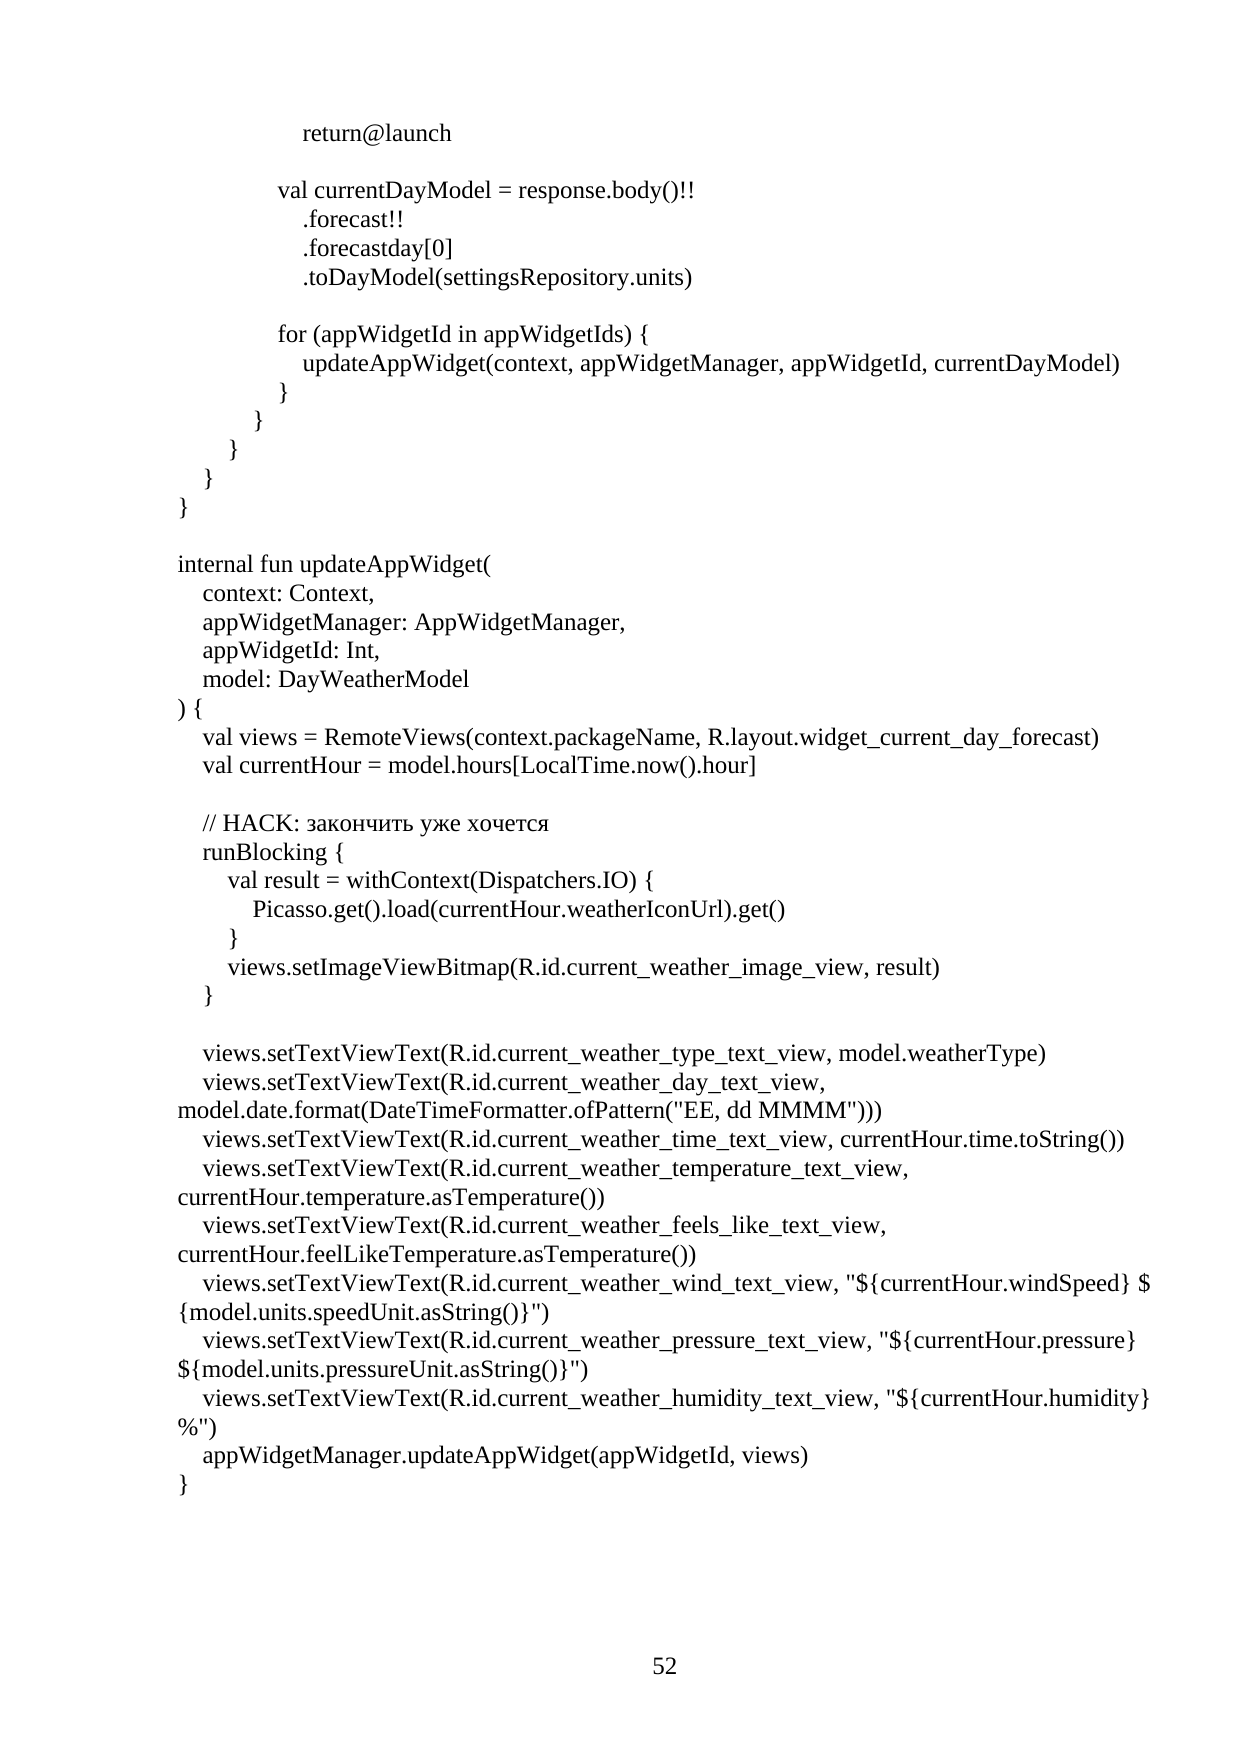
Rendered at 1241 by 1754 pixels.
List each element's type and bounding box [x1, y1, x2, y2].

text [177, 118, 1152, 1498]
